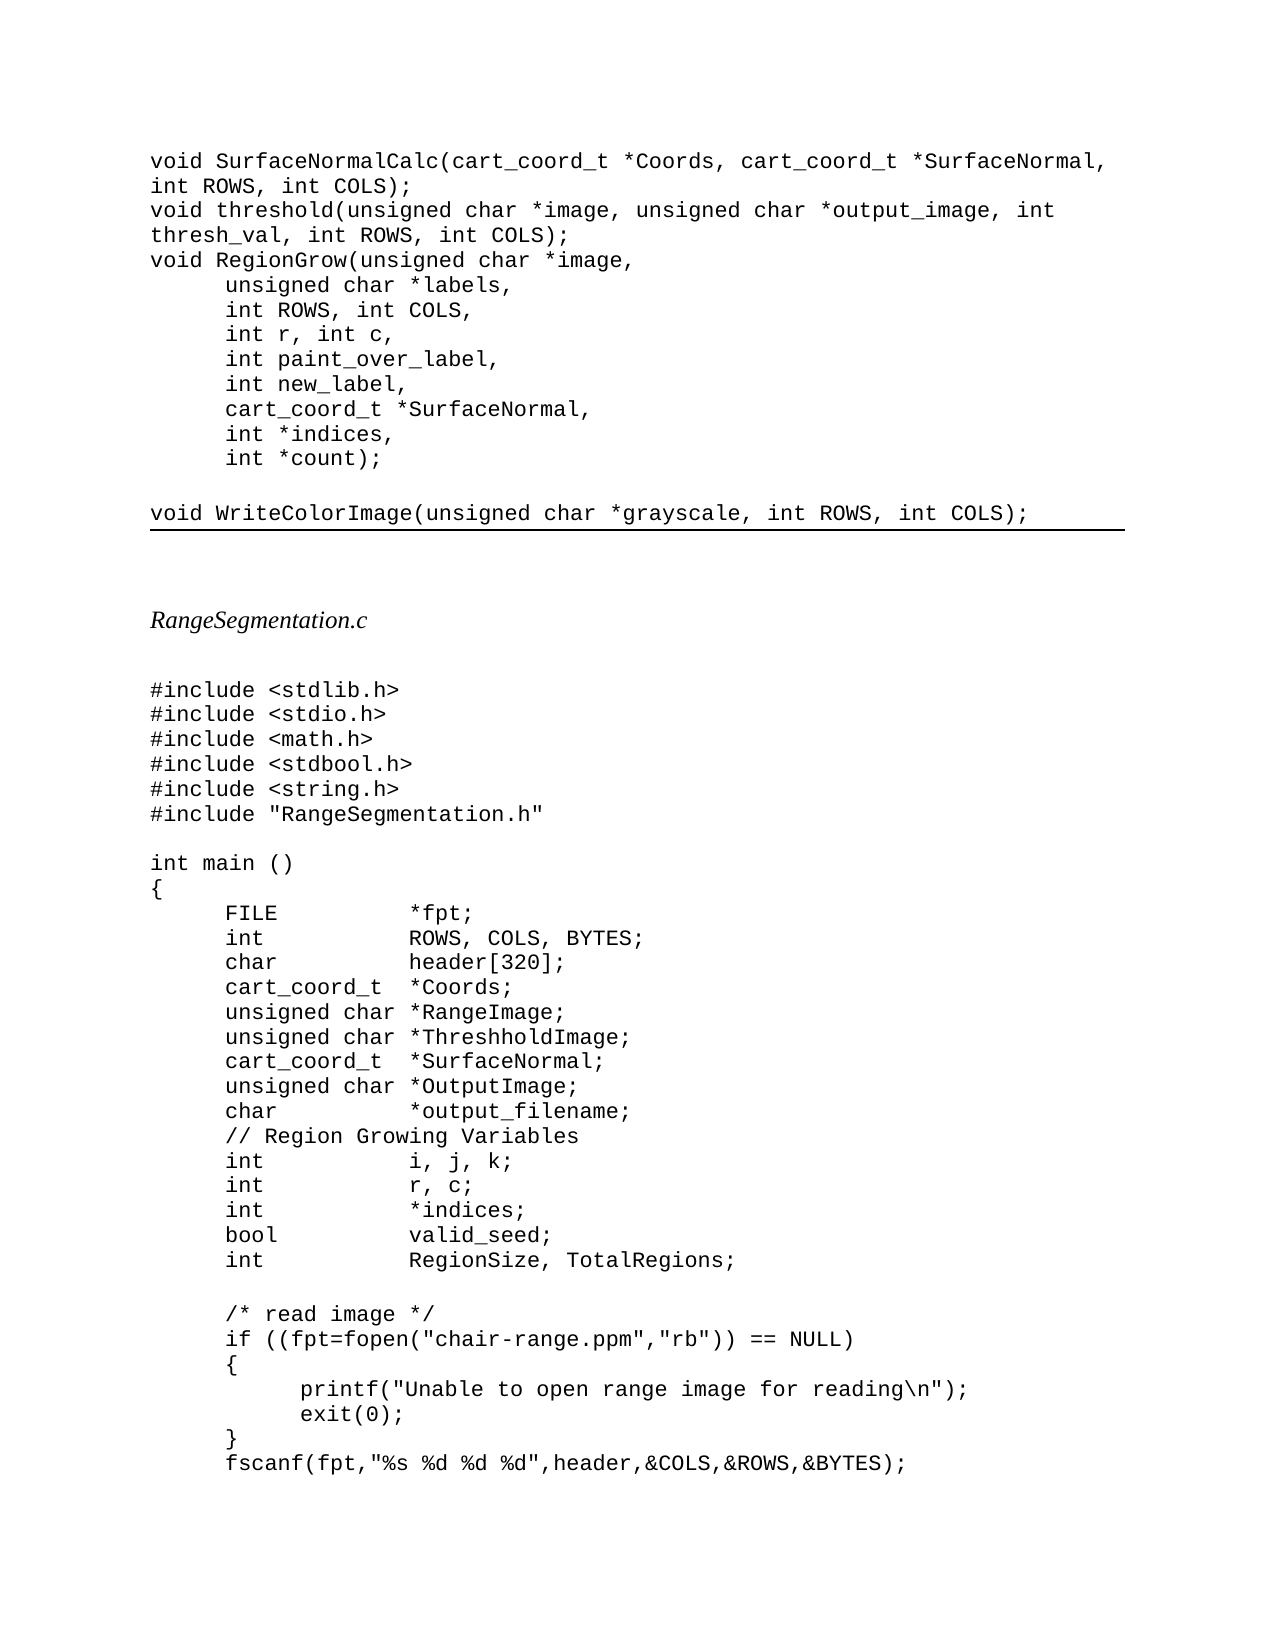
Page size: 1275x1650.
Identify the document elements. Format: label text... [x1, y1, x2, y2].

text #include <string.h> [150, 778, 1125, 803]
text unsigned char *RangeImage; [150, 1001, 1125, 1026]
text { [150, 1353, 1125, 1378]
text if ((fpt=fopen("chair-range.ppm","rb")) == NULL) [150, 1328, 1125, 1353]
text printf("Unable to open range image for reading\n"); [150, 1378, 1125, 1403]
text int i, j, k; [150, 1150, 1125, 1175]
text void SurfaceNormalCalc(cart_coord_t *Coords, cart_coord_t *SurfaceNormal, int ROWS, int COLS); [150, 150, 1125, 199]
text // Region Growing Variables [150, 1125, 1125, 1150]
text unsigned char *labels, [150, 274, 1125, 299]
text int *count); [150, 447, 1125, 472]
text int RegionSize, TotalRegions; [150, 1249, 1125, 1274]
text int r, int c, [150, 323, 1125, 348]
text bool valid_seed; [150, 1224, 1125, 1249]
text #include <stdio.h> [150, 704, 1125, 728]
text int r, c; [150, 1175, 1125, 1199]
text char header[320]; [150, 952, 1125, 976]
text /* read image */ [150, 1304, 1125, 1328]
text int *indices; [150, 1199, 1125, 1224]
text #include <stdlib.h> [150, 679, 1125, 704]
text int ROWS, int COLS, [150, 299, 1125, 323]
text } [150, 1428, 1125, 1452]
text void WriteColorImage(unsigned char *grayscale, int ROWS, int COLS); [150, 502, 1125, 529]
text unsigned char *OutputImage; [150, 1076, 1125, 1100]
text #include <stdbool.h> [150, 753, 1125, 778]
text #include <math.h> [150, 728, 1125, 753]
text exit(0); [150, 1403, 1125, 1428]
text { [150, 877, 1125, 902]
text #include "RangeSegmentation.h" [150, 803, 1125, 828]
text fscanf(fpt,"%s %d %d %d",header,&COLS,&ROWS,&BYTES); [150, 1452, 1125, 1477]
text FILE *fpt; [150, 902, 1125, 927]
text int main () [150, 852, 1125, 877]
text char *output_filename; [150, 1100, 1125, 1125]
text void threshold(unsigned char *image, unsigned char *output_image, int thresh_val, int ROWS, int COLS); [150, 199, 1125, 249]
text int new_label, [150, 373, 1125, 398]
text cart_coord_t *SurfaceNormal, [150, 398, 1125, 423]
text int ROWS, COLS, BYTES; [150, 927, 1125, 952]
text cart_coord_t *SurfaceNormal; [150, 1051, 1125, 1076]
text unsigned char *ThreshholdImage; [150, 1026, 1125, 1051]
text int *indices, [150, 423, 1125, 447]
text cart_coord_t *Coords; [150, 976, 1125, 1001]
text void RegionGrow(unsigned char *image, [150, 249, 1125, 274]
text RangeSegmentation.c [150, 605, 1125, 633]
text int paint_over_label, [150, 348, 1125, 373]
